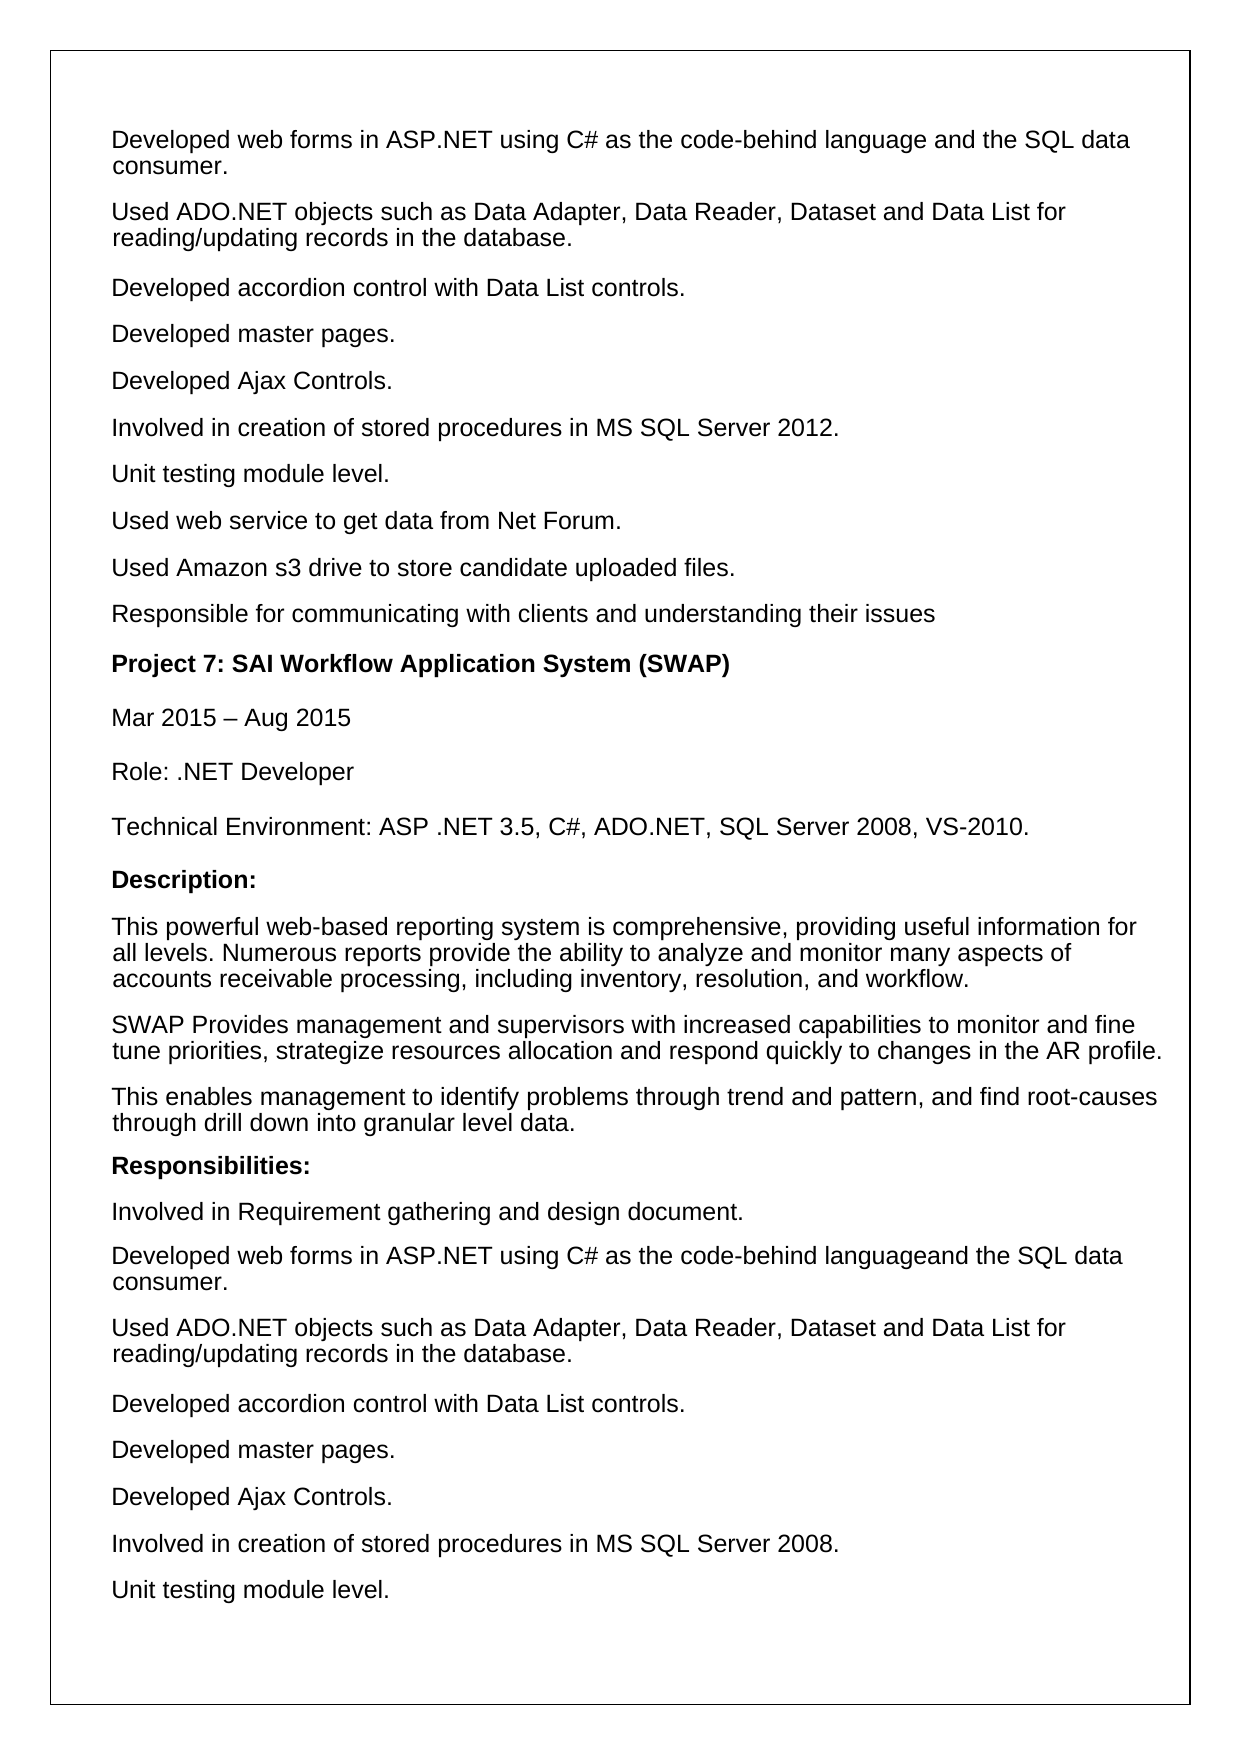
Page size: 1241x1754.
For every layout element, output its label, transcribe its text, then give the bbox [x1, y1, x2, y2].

text Developed web forms in ASP.NET using C# as the code-behind language and the SQL data consumer. [111, 128, 1165, 179]
text Developed Ajax Controls. [111, 366, 1165, 394]
text Description: [111, 865, 1165, 894]
text Responsibilities: [111, 1151, 1165, 1180]
text This powerful web-based reporting system is comprehensive, providing useful information for all levels. Numerous reports provide the ability to analyze and monitor many aspects of accounts receivable processing, including inventory, resolution, and workflow. [111, 915, 1165, 993]
text Developed master pages. [111, 1435, 1165, 1464]
text Used ADO.NET objects such as Data Adapter, Data Reader, Dataset and Data List for reading/updating records in the database. [111, 200, 1165, 252]
text Used web service to get data from Net Forum. [111, 506, 1165, 534]
text Involved in Requirement gathering and design document. [111, 1197, 1165, 1226]
text Developed accordion control with Data List controls. [111, 272, 1165, 301]
text Developed Ajax Controls. [111, 1482, 1165, 1511]
text SWAP Provides management and supervisors with increased capabilities to monitor and fine tune priorities, strategize resources allocation and respond quickly to changes in the AR profile. [111, 1013, 1165, 1065]
text Involved in creation of stored procedures in MS SQL Server 2008. [111, 1529, 1165, 1557]
text Technical Environment: ASP .NET 3.5, C#, ADO.NET, SQL Server 2008, VS-2010. [111, 811, 1165, 840]
text Developed master pages. [111, 319, 1165, 348]
text Project 7: SAI Workflow Application System (SWAP) [111, 649, 1165, 678]
text Unit testing module level. [111, 459, 1165, 488]
text Unit testing module level. [111, 1575, 1165, 1604]
text Developed web forms in ASP.NET using C# as the code-behind languageand the SQL data consumer. [111, 1243, 1165, 1295]
text Involved in creation of stored procedures in MS SQL Server 2012. [111, 412, 1165, 441]
text Used Amazon s3 drive to store candidate uploaded files. [111, 552, 1165, 581]
text Role: .NET Developer [111, 757, 1165, 786]
text Used ADO.NET objects such as Data Adapter, Data Reader, Dataset and Data List for reading/updating records in the database. [111, 1316, 1165, 1368]
text Mar 2015 – Aug 2015 [111, 703, 1165, 732]
text This enables management to identify problems through trend and pattern, and find root-causes through drill down into granular level data. [111, 1085, 1165, 1136]
text Responsible for communicating with clients and understanding their issues [111, 599, 1165, 628]
text Developed accordion control with Data List controls. [111, 1389, 1165, 1417]
